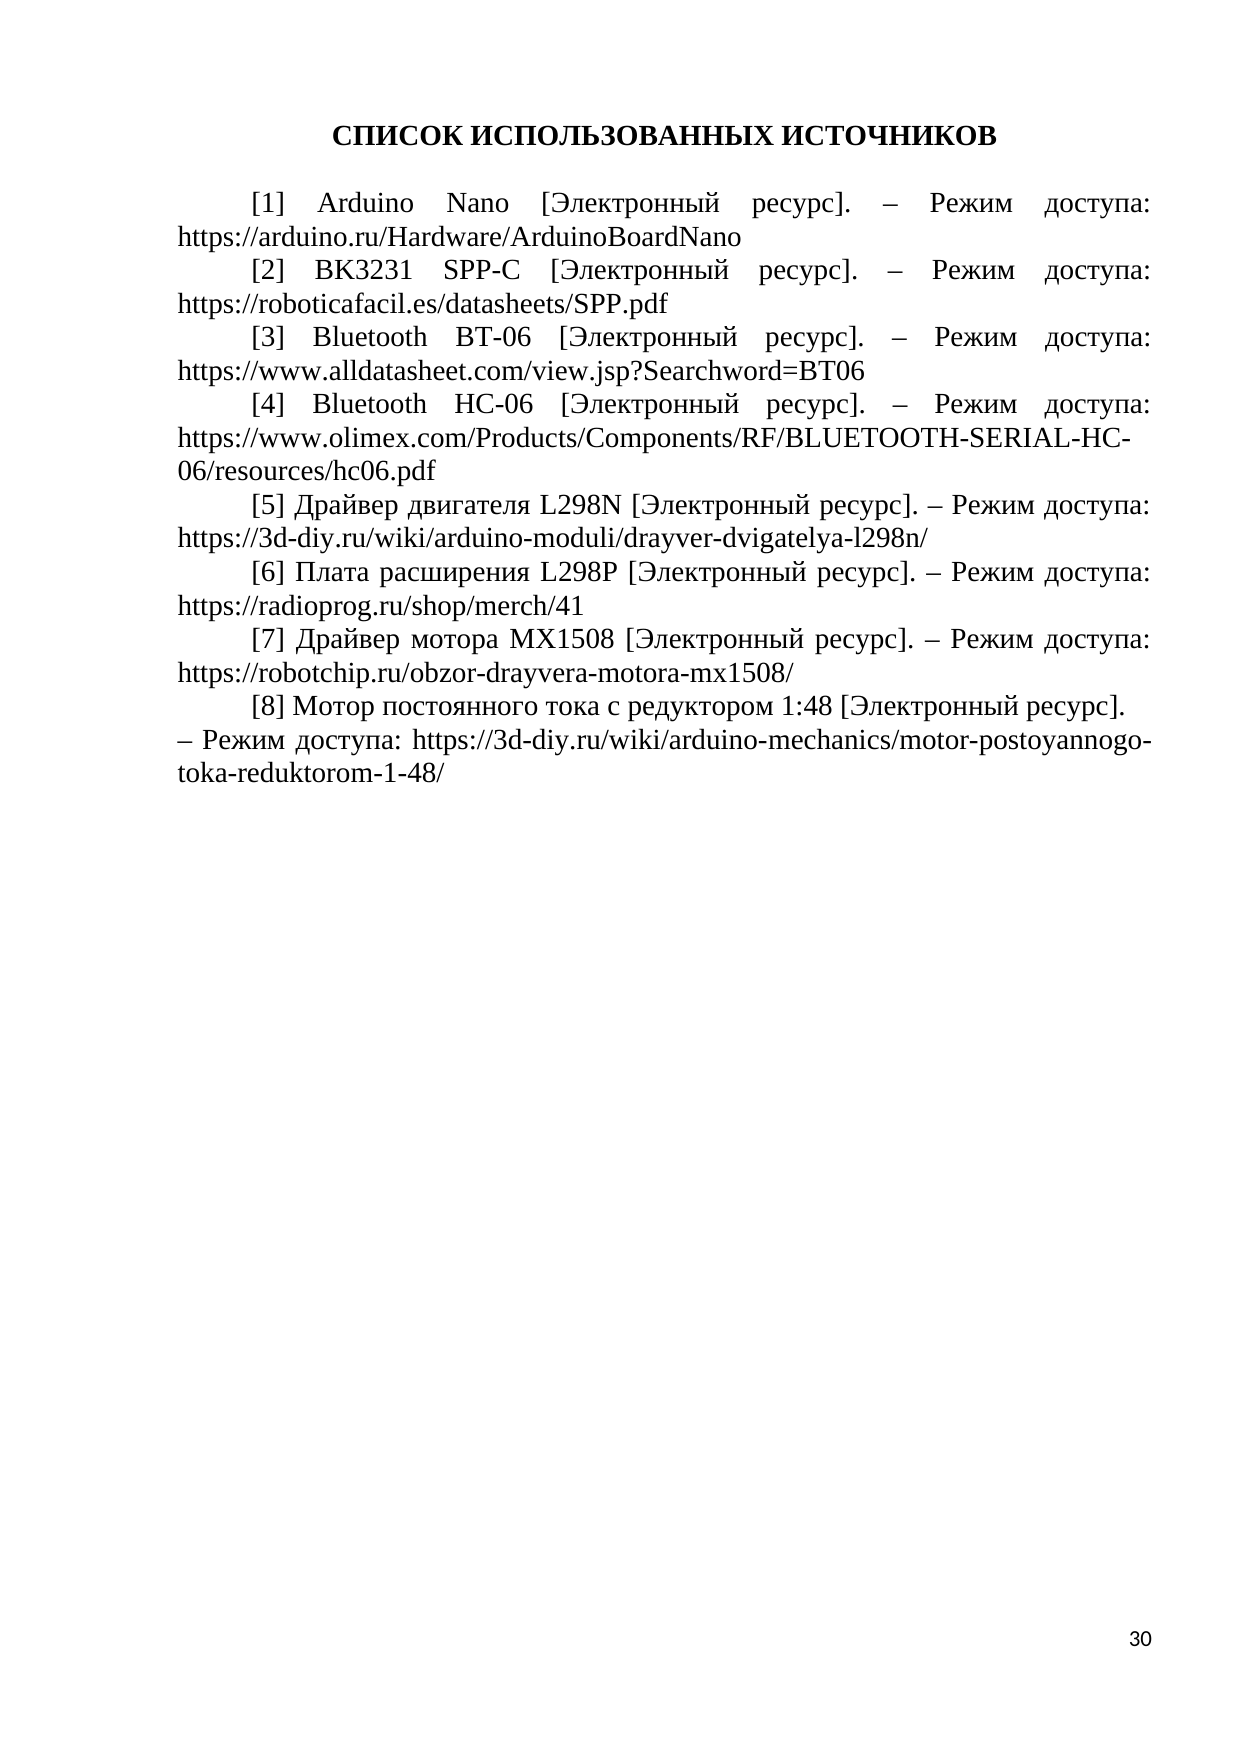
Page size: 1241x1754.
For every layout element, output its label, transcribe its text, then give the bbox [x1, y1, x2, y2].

text [5] Драйвер двигателя L298N [Электронный ресурс]. – Режим доступа: https://3d-diy.ru/wiki/arduino-moduli/drayver-dvigatelya-l298n/ [177, 487, 1152, 554]
text [8] Мотор постоянного тока с редуктором 1:48 [Электронный ресурс]. [177, 688, 1152, 722]
text [1] Arduino Nano [Электронный ресурс]. – Режим доступа: https://arduino.ru/Hardware/ArduinoBoardNano [177, 185, 1152, 252]
subtitle список использованных источников [177, 118, 1152, 152]
text – Режим доступа: https://3d-diy.ru/wiki/arduino-mechanics/motor-postoyannogo-toka-reduktorom-1-48/ [177, 722, 1152, 789]
text [2] BK3231 SPP-C [Электронный ресурс]. – Режим доступа: https://roboticafacil.es/datasheets/SPP.pdf [177, 252, 1152, 319]
text [3] Bluetooth BT-06 [Электронный ресурс]. – Режим доступа: https://www.alldatasheet.com/view.jsp?Searchword=BT06 [177, 319, 1152, 386]
text [4] Bluetooth HC-06 [Электронный ресурс]. – Режим доступа: https://www.olimex.com/Products/Components/RF/BLUETOOTH-SERIAL-HC-06/resources/hc06.pdf [177, 386, 1152, 487]
text [6] Плата расширения L298P [Электронный ресурс]. – Режим доступа: https://radioprog.ru/shop/merch/41 [177, 554, 1152, 621]
text [7] Драйвер мотора MX1508 [Электронный ресурс]. – Режим доступа: https://robotchip.ru/obzor-drayvera-motora-mx1508/ [177, 621, 1152, 688]
